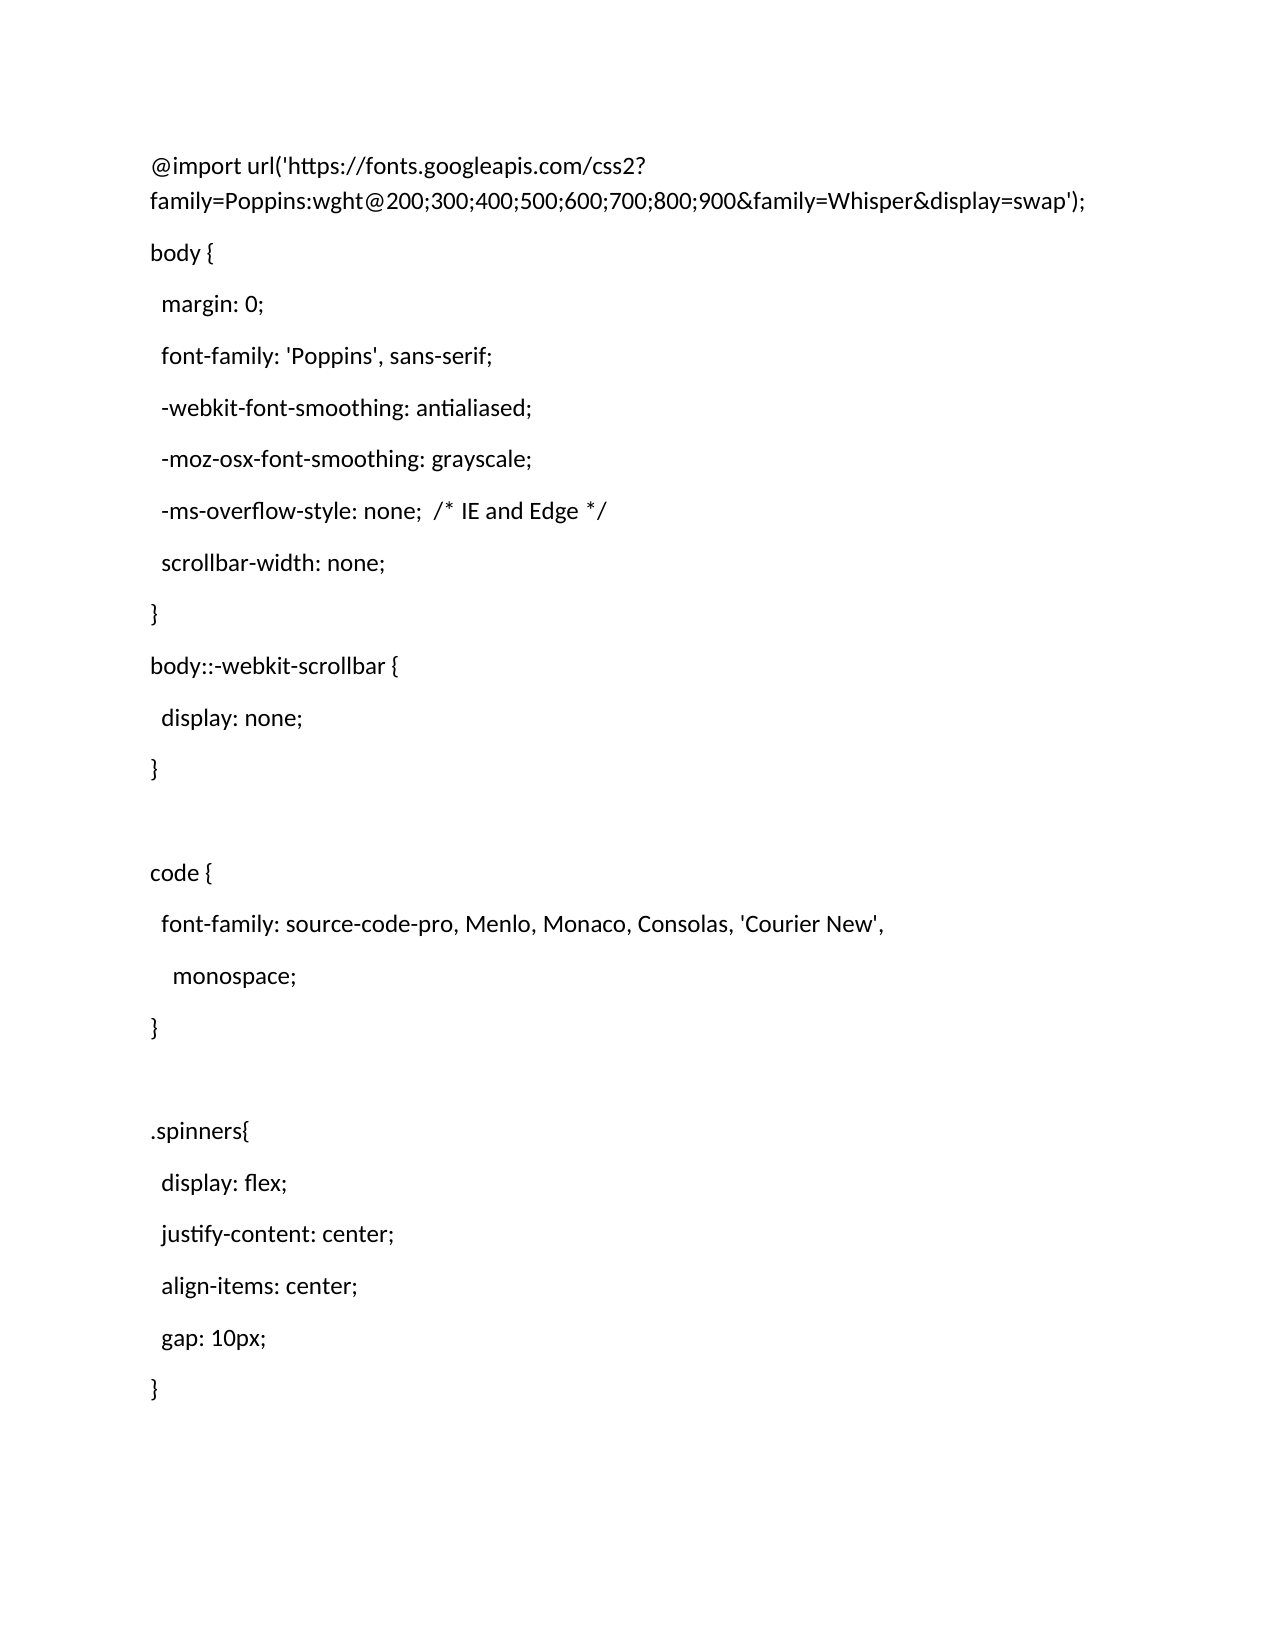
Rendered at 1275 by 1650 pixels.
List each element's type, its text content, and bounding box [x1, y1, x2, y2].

text align-items: center; [150, 1270, 1125, 1301]
text display: none; [150, 702, 1125, 732]
text body::-webkit-scrollbar { [150, 650, 1125, 681]
text } [150, 753, 1125, 784]
text scrollbar-width: none; [150, 547, 1125, 577]
text margin: 0; [150, 288, 1125, 319]
text -webkit-font-smoothing: antialiased; [150, 392, 1125, 422]
text monospace; [150, 960, 1125, 991]
text font-family: 'Poppins', sans-serif; [150, 340, 1125, 371]
text body { [150, 237, 1125, 267]
text -ms-overflow-style: none; /* IE and Edge */ [150, 495, 1125, 526]
text font-family: source-code-pro, Menlo, Monaco, Consolas, 'Courier New', [150, 908, 1125, 939]
text } [150, 1373, 1125, 1404]
text -moz-osx-font-smoothing: grayscale; [150, 443, 1125, 474]
text gap: 10px; [150, 1322, 1125, 1352]
text @import url('https://fonts.googleapis.com/css2?family=Poppins:wght@200;300;400;500;600;700;800;900&family=Whisper&display=swap'); [150, 150, 1125, 216]
text code { [150, 857, 1125, 887]
text } [150, 1012, 1125, 1042]
text .spinners{ [150, 1115, 1125, 1146]
text justify-content: center; [150, 1218, 1125, 1249]
text display: flex; [150, 1167, 1125, 1197]
text } [150, 598, 1125, 629]
